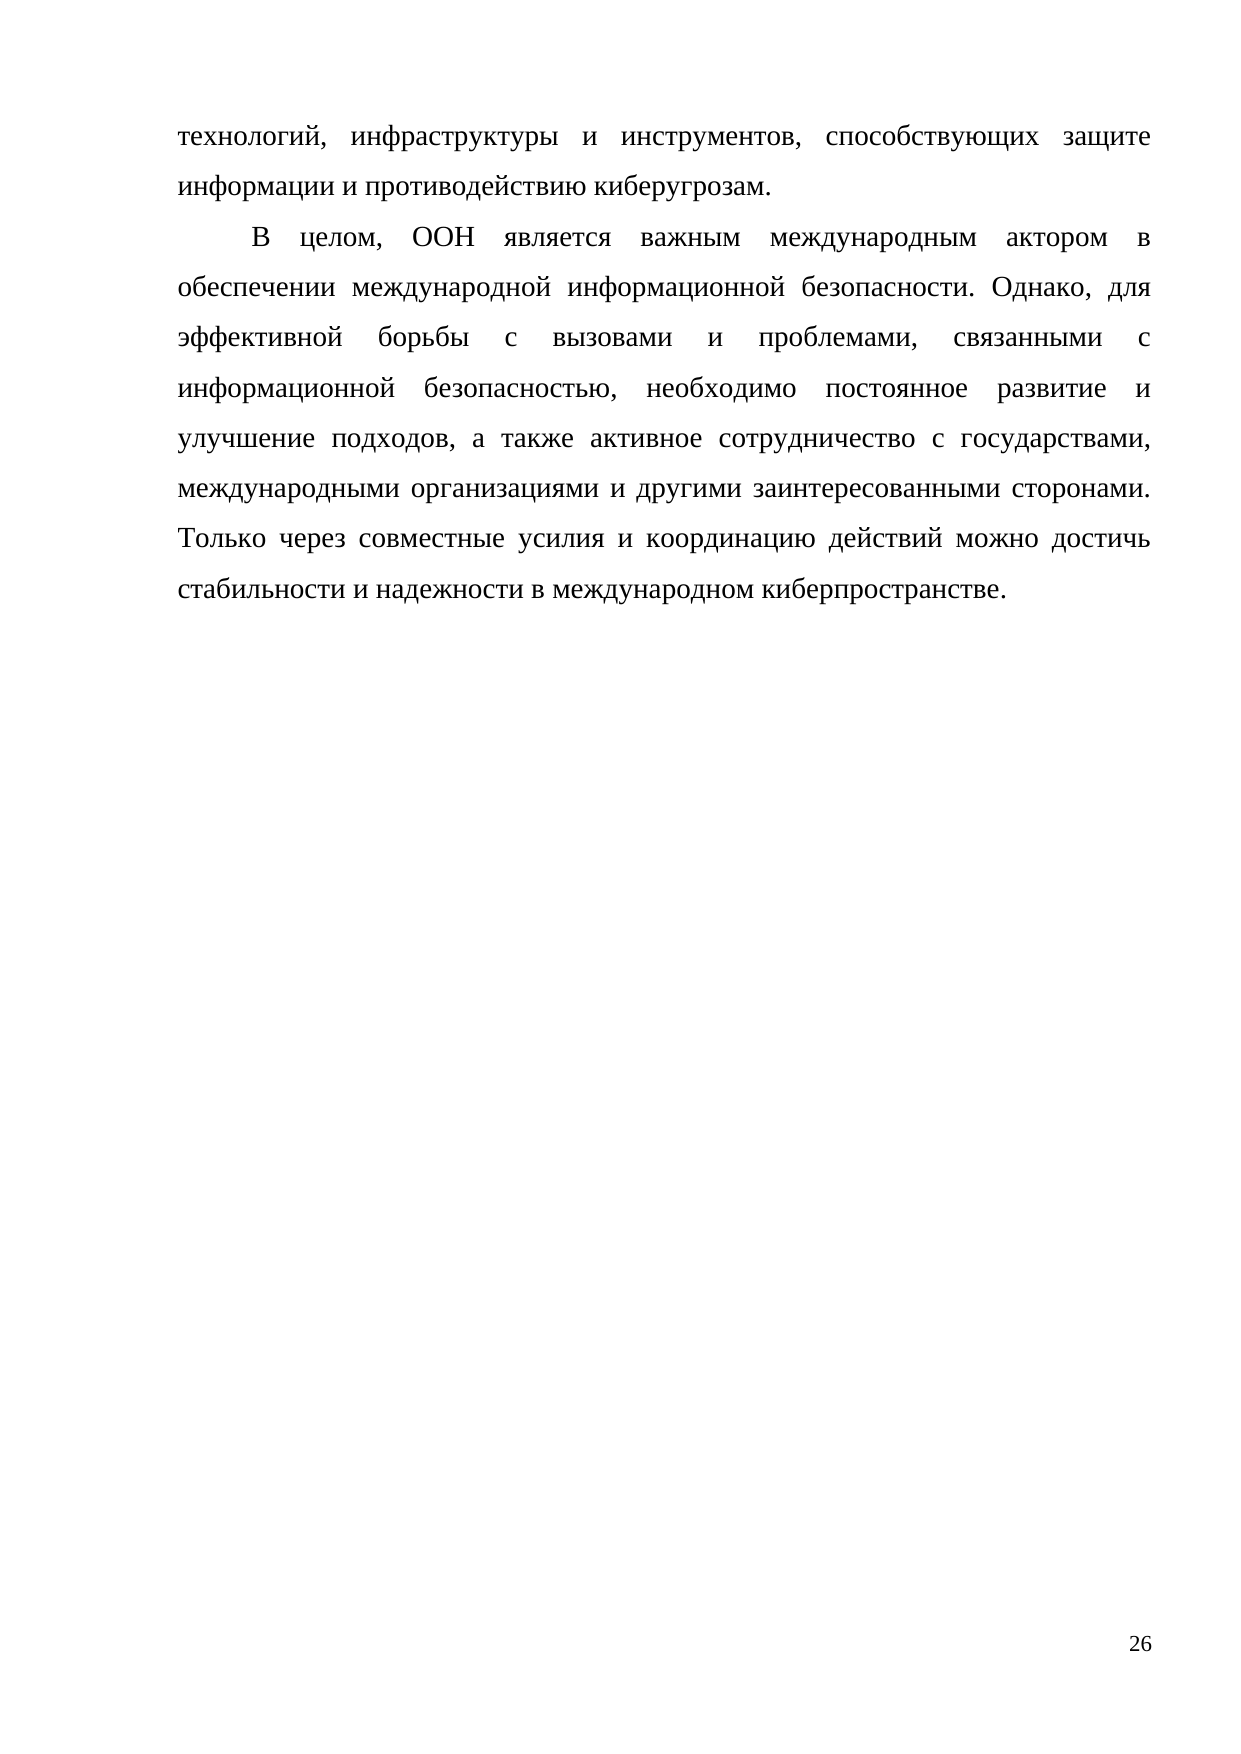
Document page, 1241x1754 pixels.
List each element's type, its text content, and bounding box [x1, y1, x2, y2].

text В целом, ООН является важным международным актором в обеспечении международной информационной безопасности. Однако, для эффективной борьбы с вызовами и проблемами, связанными с информационной безопасностью, необходимо постоянное развитие и улучшение подходов, а также активное сотрудничество с государствами, международными организациями и другими заинтересованными сторонами. Только через совместные усилия и координацию действий можно достичь стабильности и надежности в международном киберпространстве. [177, 219, 1152, 604]
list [177, 118, 1152, 202]
